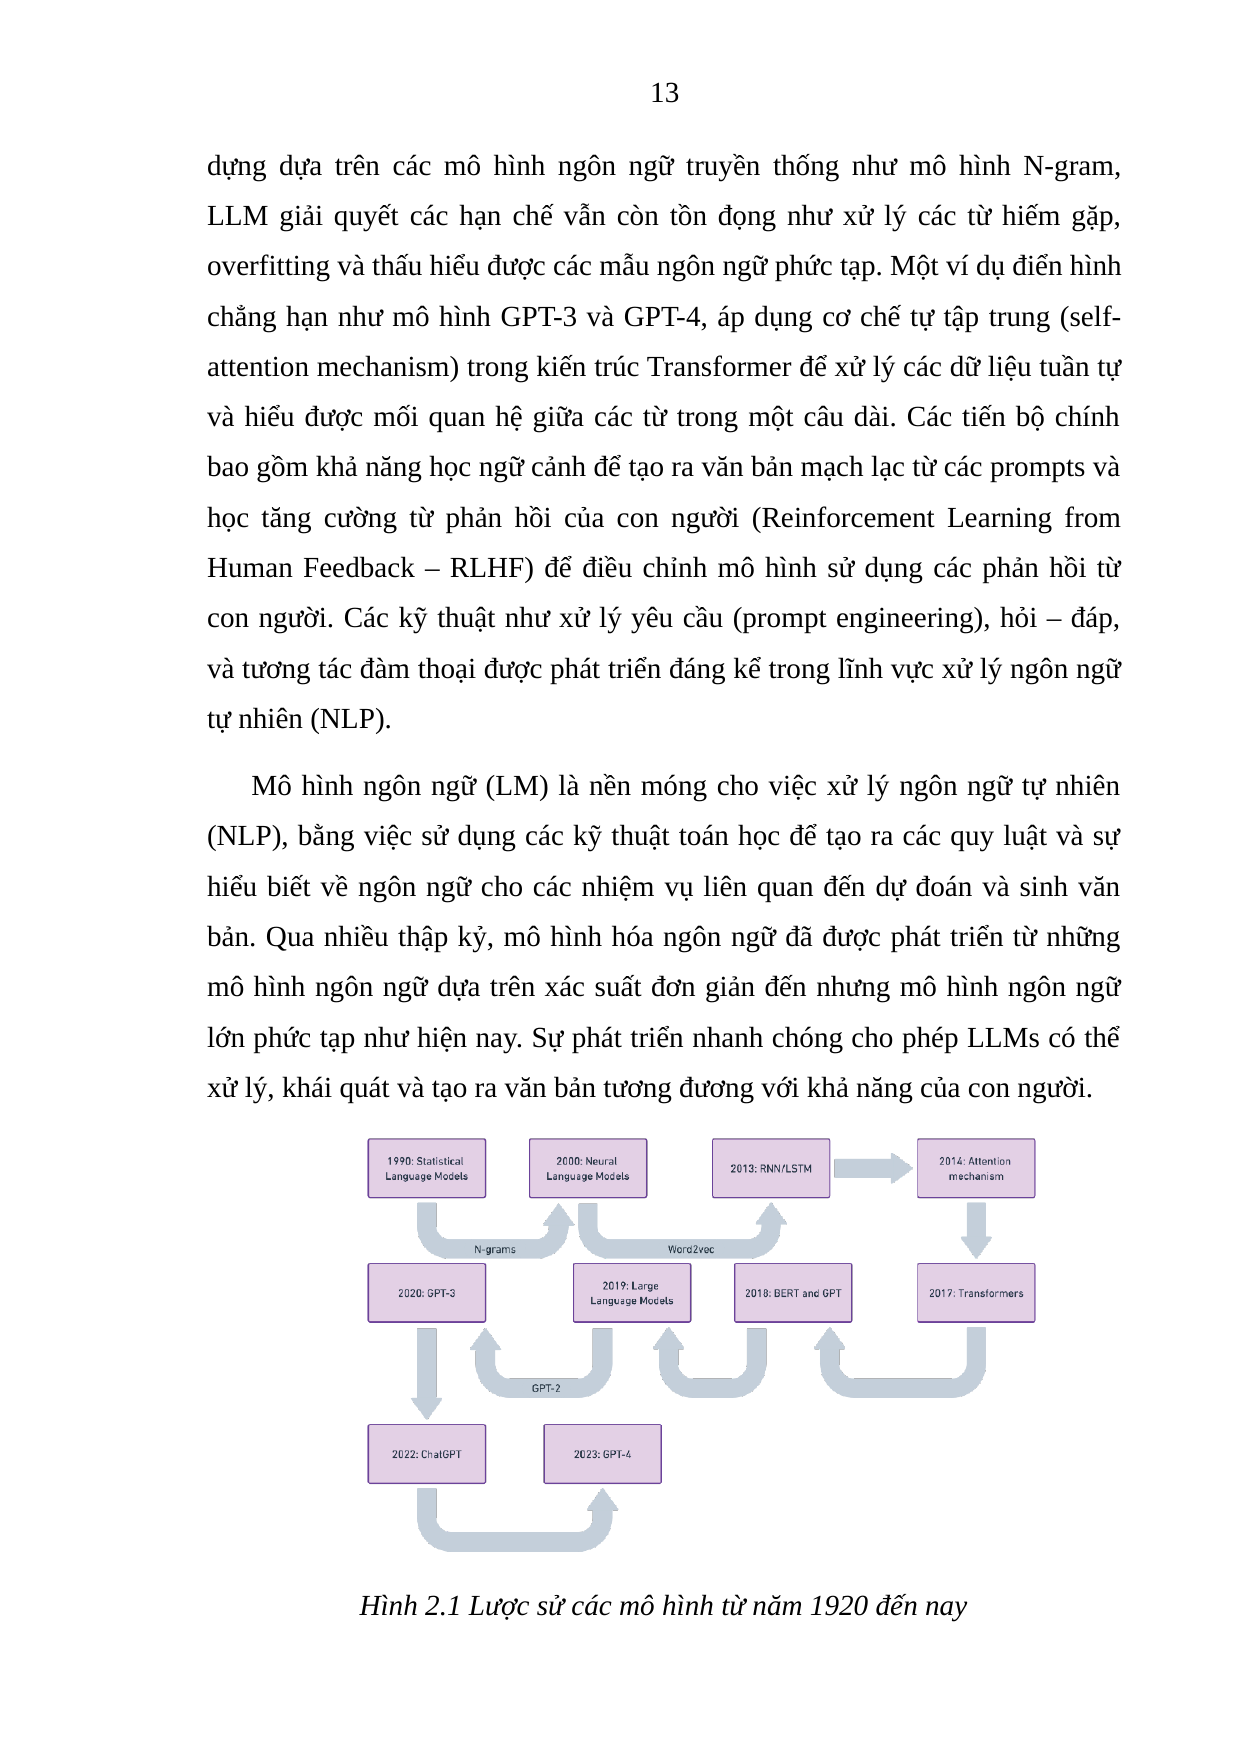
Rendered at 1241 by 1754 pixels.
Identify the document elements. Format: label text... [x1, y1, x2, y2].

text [207, 148, 1122, 735]
picture [364, 1137, 1040, 1555]
text Mô hình ngôn ngữ (LM) là nền móng cho việc xử lý ngôn ngữ tự nhiên (NLP), bằng việc sử dụng các kỹ thuật toán học để tạo ra các quy luật và sự hiểu biết về ngôn ngữ cho các nhiệm vụ liên quan đến dự đoán và sinh văn bản. Qua nhiều thập kỷ, mô hình hóa ngôn ngữ đã được phát triển từ những mô hình ngôn ngữ dựa trên xác suất đơn giản đến nhưng mô hình ngôn ngữ lớn phức tạp như hiện nay. Sự phát triển nhanh chóng cho phép LLMs có thể xử lý, khái quát và tạo ra văn bản tương đương với khả năng của con người. [207, 768, 1122, 1103]
text Hình 2.1 Lược sử các mô hình từ năm 1920 đến nay [207, 1588, 1122, 1622]
